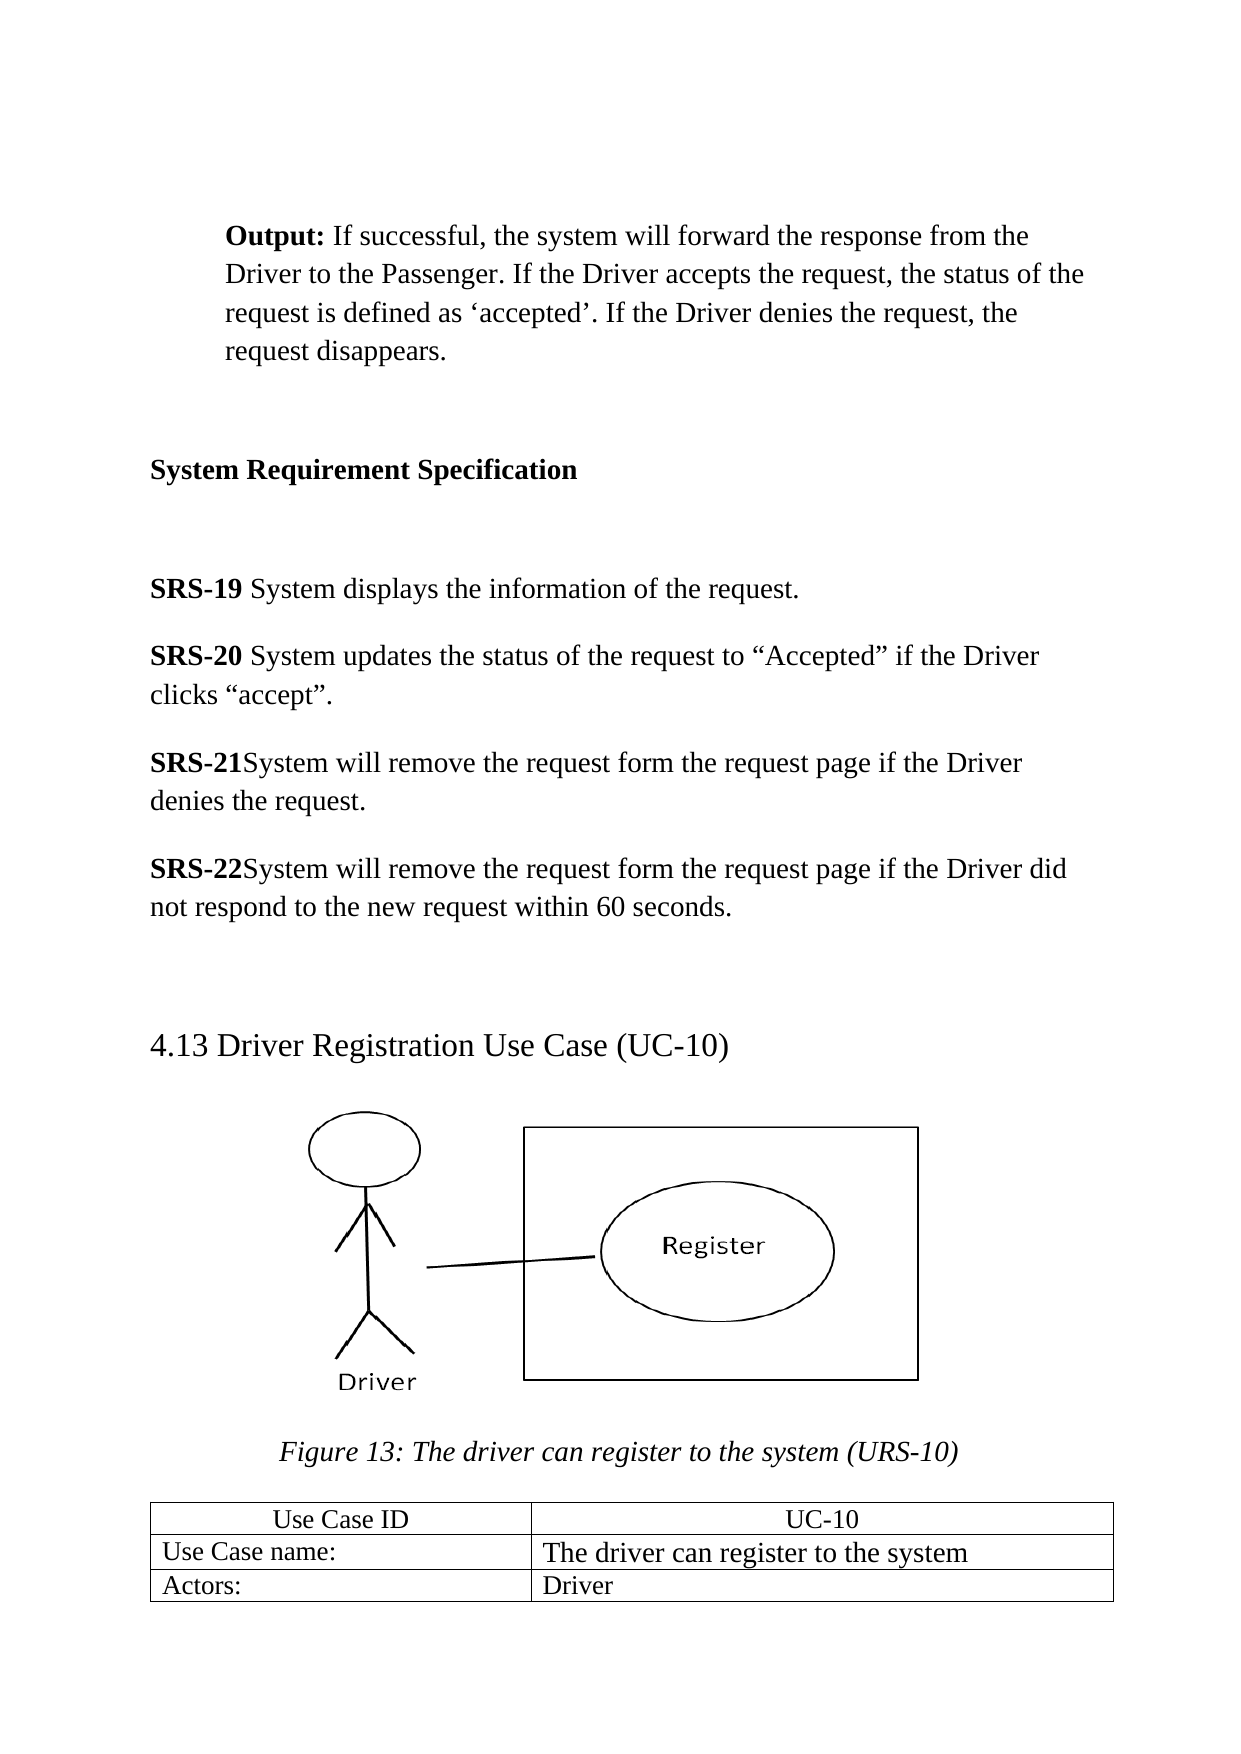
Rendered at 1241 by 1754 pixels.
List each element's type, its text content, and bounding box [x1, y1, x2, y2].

text SRS-20 System updates the status of the request to “Accepted” if the Driver clicks “accept”. [150, 638, 1090, 711]
text SRS-22System will remove the request form the request page if the Driver did not respond to the new request within 60 seconds. [150, 851, 1090, 923]
text Output: If successful, the system will forward the response from the Driver to the Passenger. If the Driver accepts the request, the status of the request is defined as ‘accepted’. If the Driver denies the request, the request disappears. [225, 218, 1090, 367]
picture [297, 1098, 943, 1401]
text System Requirement Specification [150, 452, 1090, 486]
table_header UC-10 [532, 1503, 1113, 1534]
table_cell Actors: [151, 1570, 531, 1601]
text Figure 13: The driver can register to the system (URS-10) [150, 1434, 1090, 1467]
text 4.13 Driver Registration Use Case (UC-10) [150, 1025, 1090, 1063]
table_cell Driver [532, 1570, 1113, 1601]
text SRS-21System will remove the request form the request page if the Driver denies the request. [150, 745, 1090, 817]
table_header Use Case ID [151, 1503, 531, 1534]
table_cell Use Case name: [151, 1535, 531, 1568]
text SRS-19 System displays the information of the request. [150, 571, 1090, 604]
table_cell The driver can register to the system [532, 1535, 1113, 1568]
